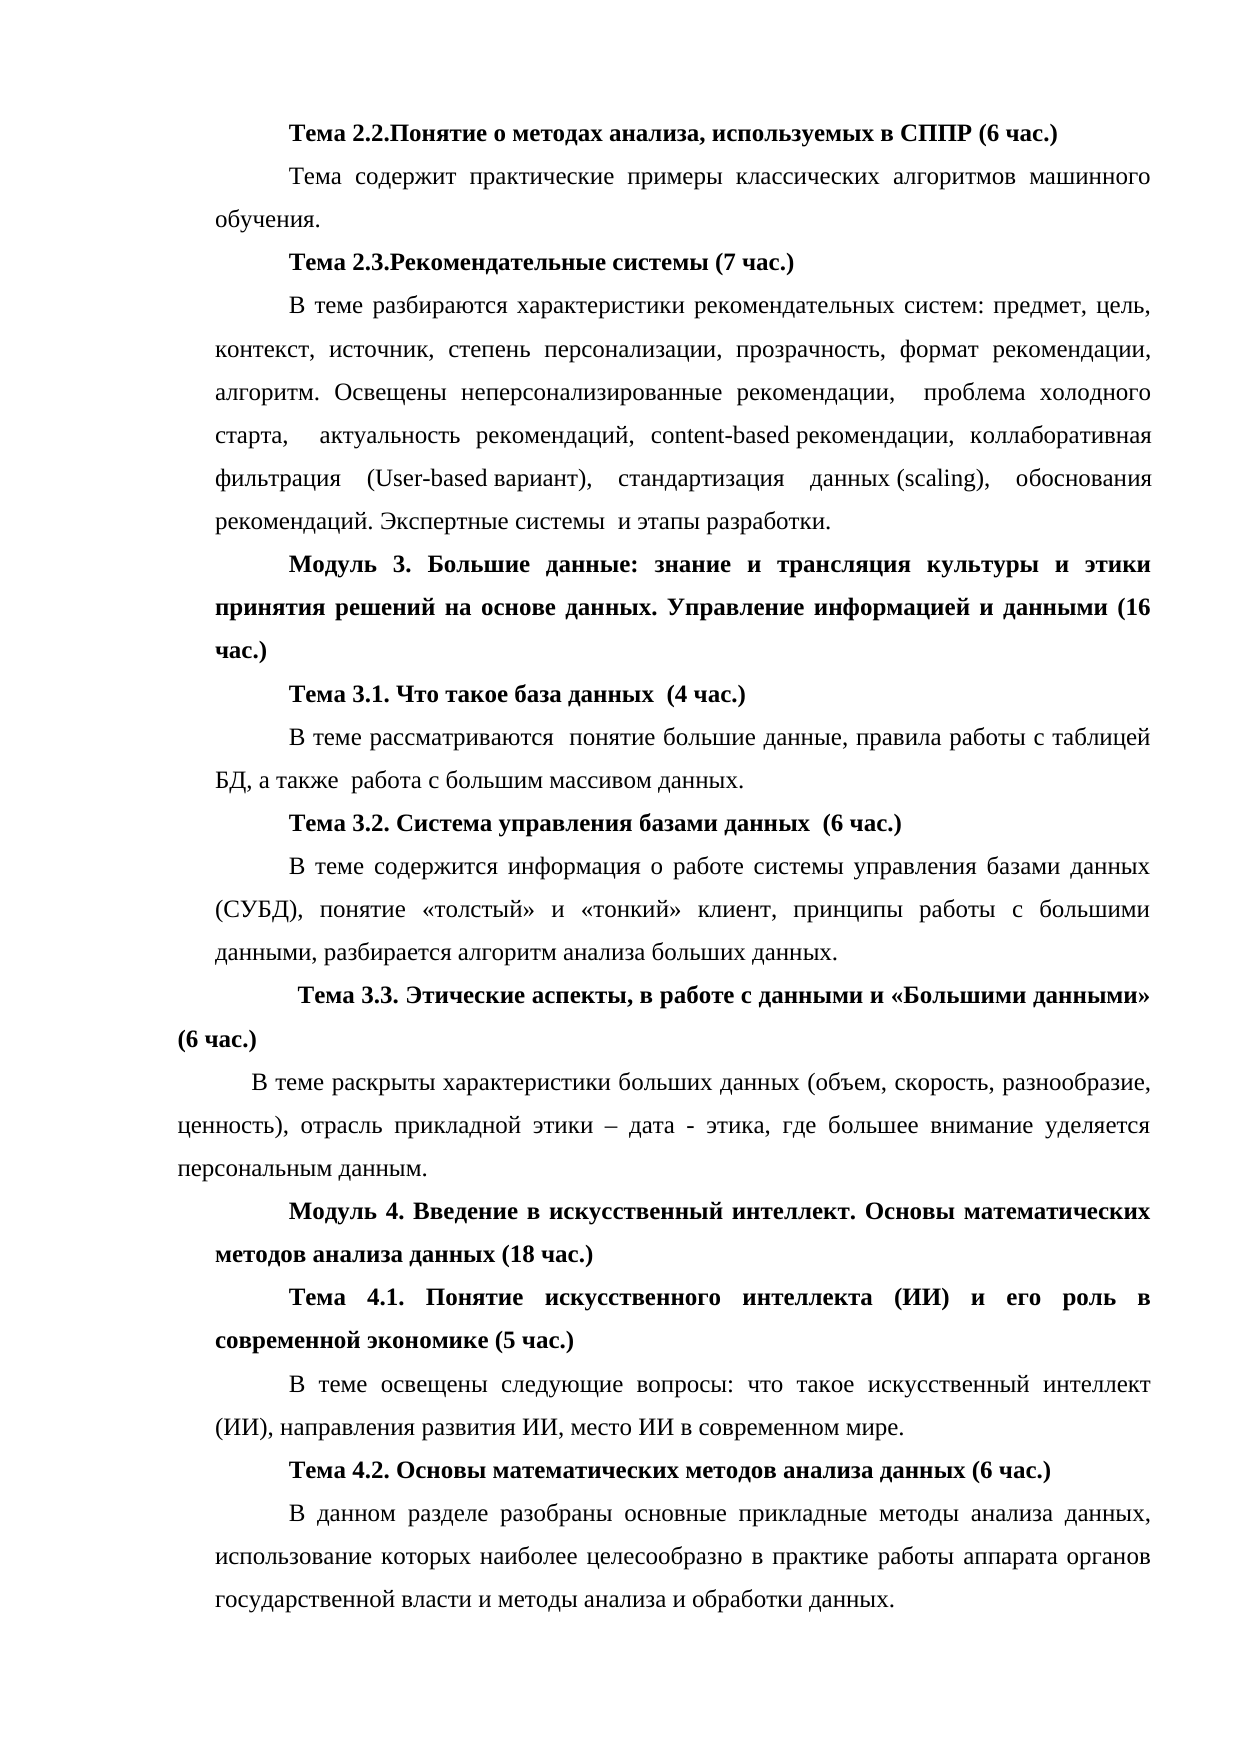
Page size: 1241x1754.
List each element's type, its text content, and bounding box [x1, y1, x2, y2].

list Тема 2.3.Рекомендательные системы (7 час.) [215, 247, 1152, 276]
list В данном разделе разобраны основные прикладные методы анализа данных, использование которых наиболее целесообразно в практике работы аппарата органов государственной власти и методы анализа и обработки данных. [215, 1498, 1152, 1613]
text В теме раскрыты характеристики больших данных (объем, скорость, разнообразие, ценность), отрасль прикладной этики – дата - этика, где большее внимание уделяется персональным данным. [177, 1067, 1152, 1182]
text Тема 3.3. Этические аспекты, в работе с данными и «Большими данными» (6 час.) [177, 981, 1152, 1052]
list Модуль 4. Введение в искусственный интеллект. Основы математических методов анализа данных (18 час.) [215, 1196, 1152, 1268]
list В теме рассматриваются понятие большие данные, правила работы с таблицей БД, а также работа с большим массивом данных. [215, 722, 1152, 794]
list В теме освещены следующие вопросы: что такое искусственный интеллект (ИИ), направления развития ИИ, место ИИ в современном мире. [215, 1369, 1152, 1441]
list В теме содержится информация о работе системы управления базами данных (СУБД), понятие «толстый» и «тонкий» клиент, принципы работы с большими данными, разбирается алгоритм анализа больших данных. [215, 851, 1152, 966]
list Модуль 3. Большие данные: знание и трансляция культуры и этики принятия решений на основе данных. Управление информацией и данными (16 час.) [215, 549, 1152, 664]
list Тема содержит практические примеры классических алгоритмов машинного обучения. [215, 161, 1152, 233]
list Тема 2.2.Понятие о методах анализа, используемых в СППР (6 час.) [215, 118, 1152, 147]
list Тема 4.1. Понятие искусственного интеллекта (ИИ) и его роль в современной экономике (5 час.) [215, 1282, 1152, 1354]
list Тема 3.1. Что такое база данных (4 час.) [215, 679, 1152, 707]
list Тема 4.2. Основы математических методов анализа данных (6 час.) [215, 1455, 1152, 1484]
list Тема 3.2. Система управления базами данных (6 час.) [215, 808, 1152, 837]
list В теме разбираются характеристики рекомендательных систем: предмет, цель, контекст, источник, степень персонализации, прозрачность, формат рекомендации, алгоритм. Освещены неперсонализированные рекомендации, проблема холодного старта, актуальность рекомендаций, content-based рекомендации, коллаборативная фильтрация (User-based вариант), стандартизация данных (scaling), обоснования рекомендаций. Экспертные системы и этапы разработки. [215, 291, 1152, 535]
